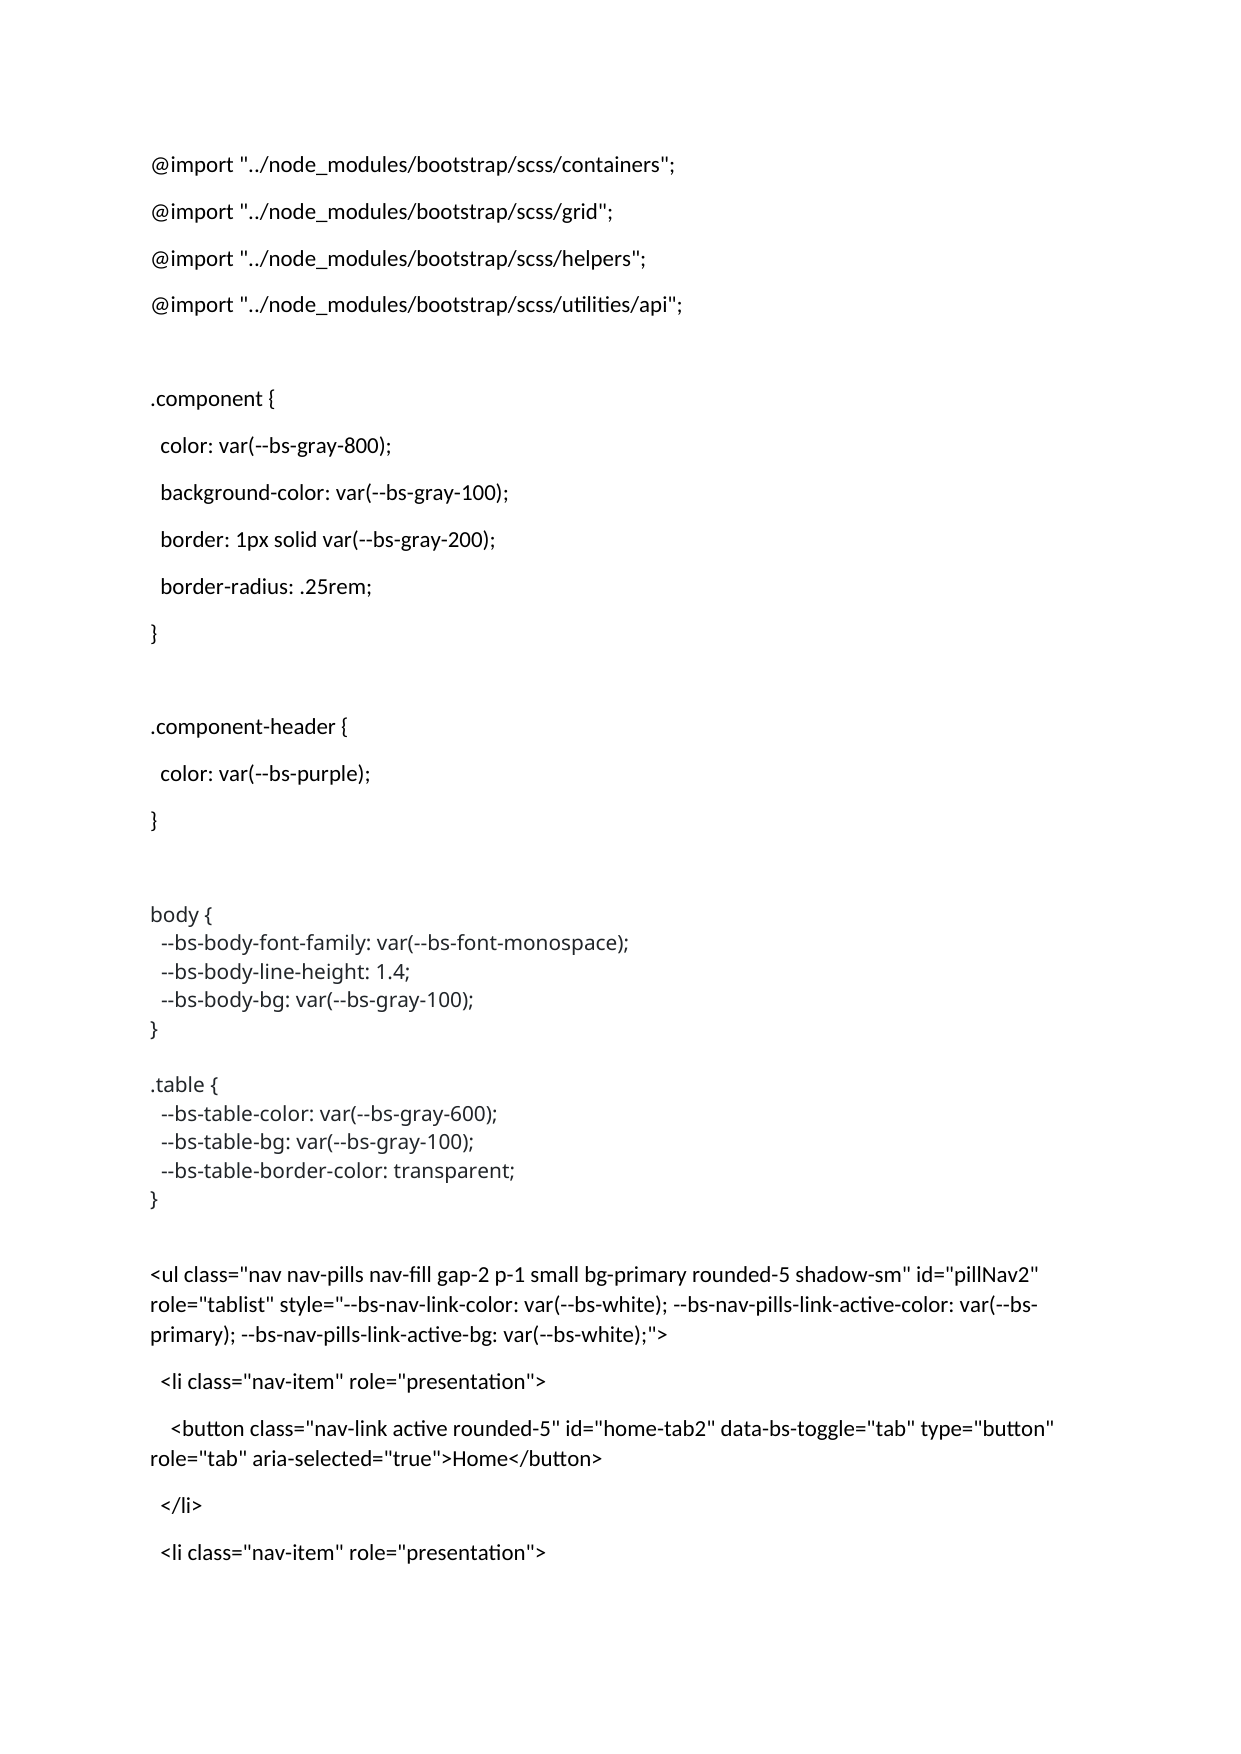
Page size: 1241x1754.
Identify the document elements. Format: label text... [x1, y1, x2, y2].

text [150, 1538, 1090, 1566]
text <ul class="nav nav-pills nav-fill gap-2 p-1 small bg-primary rounded-5 shadow-sm" id="pillNav2" role="tablist" style="--bs-nav-link-color: var(--bs-white); --bs-nav-pills-link-active-color: var(--bs-primary); --bs-nav-pills-link-active-bg: var(--bs-white);"> [150, 1260, 1090, 1348]
text --bs-table-color: var(--bs-gray-600); [150, 1099, 1090, 1127]
text @import "../node_modules/bootstrap/scss/utilities/api"; [150, 291, 1090, 319]
text } [150, 1184, 1090, 1213]
text color: var(--bs-purple); [150, 759, 1090, 787]
text border: 1px solid var(--bs-gray-200); [150, 525, 1090, 553]
text } [150, 1014, 1090, 1042]
text } [150, 619, 1090, 647]
text background-color: var(--bs-gray-100); [150, 478, 1090, 506]
text color: var(--bs-gray-800); [150, 431, 1090, 459]
text @import "../node_modules/bootstrap/scss/grid"; [150, 197, 1090, 225]
text border-radius: .25rem; [150, 572, 1090, 600]
text .table { [150, 1071, 1090, 1099]
text --bs-table-bg: var(--bs-gray-100); [150, 1127, 1090, 1156]
text .component { [150, 384, 1090, 412]
text --bs-body-bg: var(--bs-gray-100); [150, 985, 1090, 1014]
text .component-header { [150, 712, 1090, 741]
text } [150, 806, 1090, 834]
text --bs-table-border-color: transparent; [150, 1156, 1090, 1184]
text --bs-body-line-height: 1.4; [150, 957, 1090, 985]
text @import "../node_modules/bootstrap/scss/containers"; [150, 150, 1090, 178]
text @import "../node_modules/bootstrap/scss/helpers"; [150, 244, 1090, 272]
text body { [150, 900, 1090, 928]
text <button class="nav-link active rounded-5" id="home-tab2" data-bs-toggle="tab" type="button" role="tab" aria-selected="true">Home</button> [150, 1414, 1090, 1472]
text --bs-body-font-family: var(--bs-font-monospace); [150, 928, 1090, 957]
text </li> [150, 1491, 1090, 1519]
text <li class="nav-item" role="presentation"> [150, 1367, 1090, 1395]
